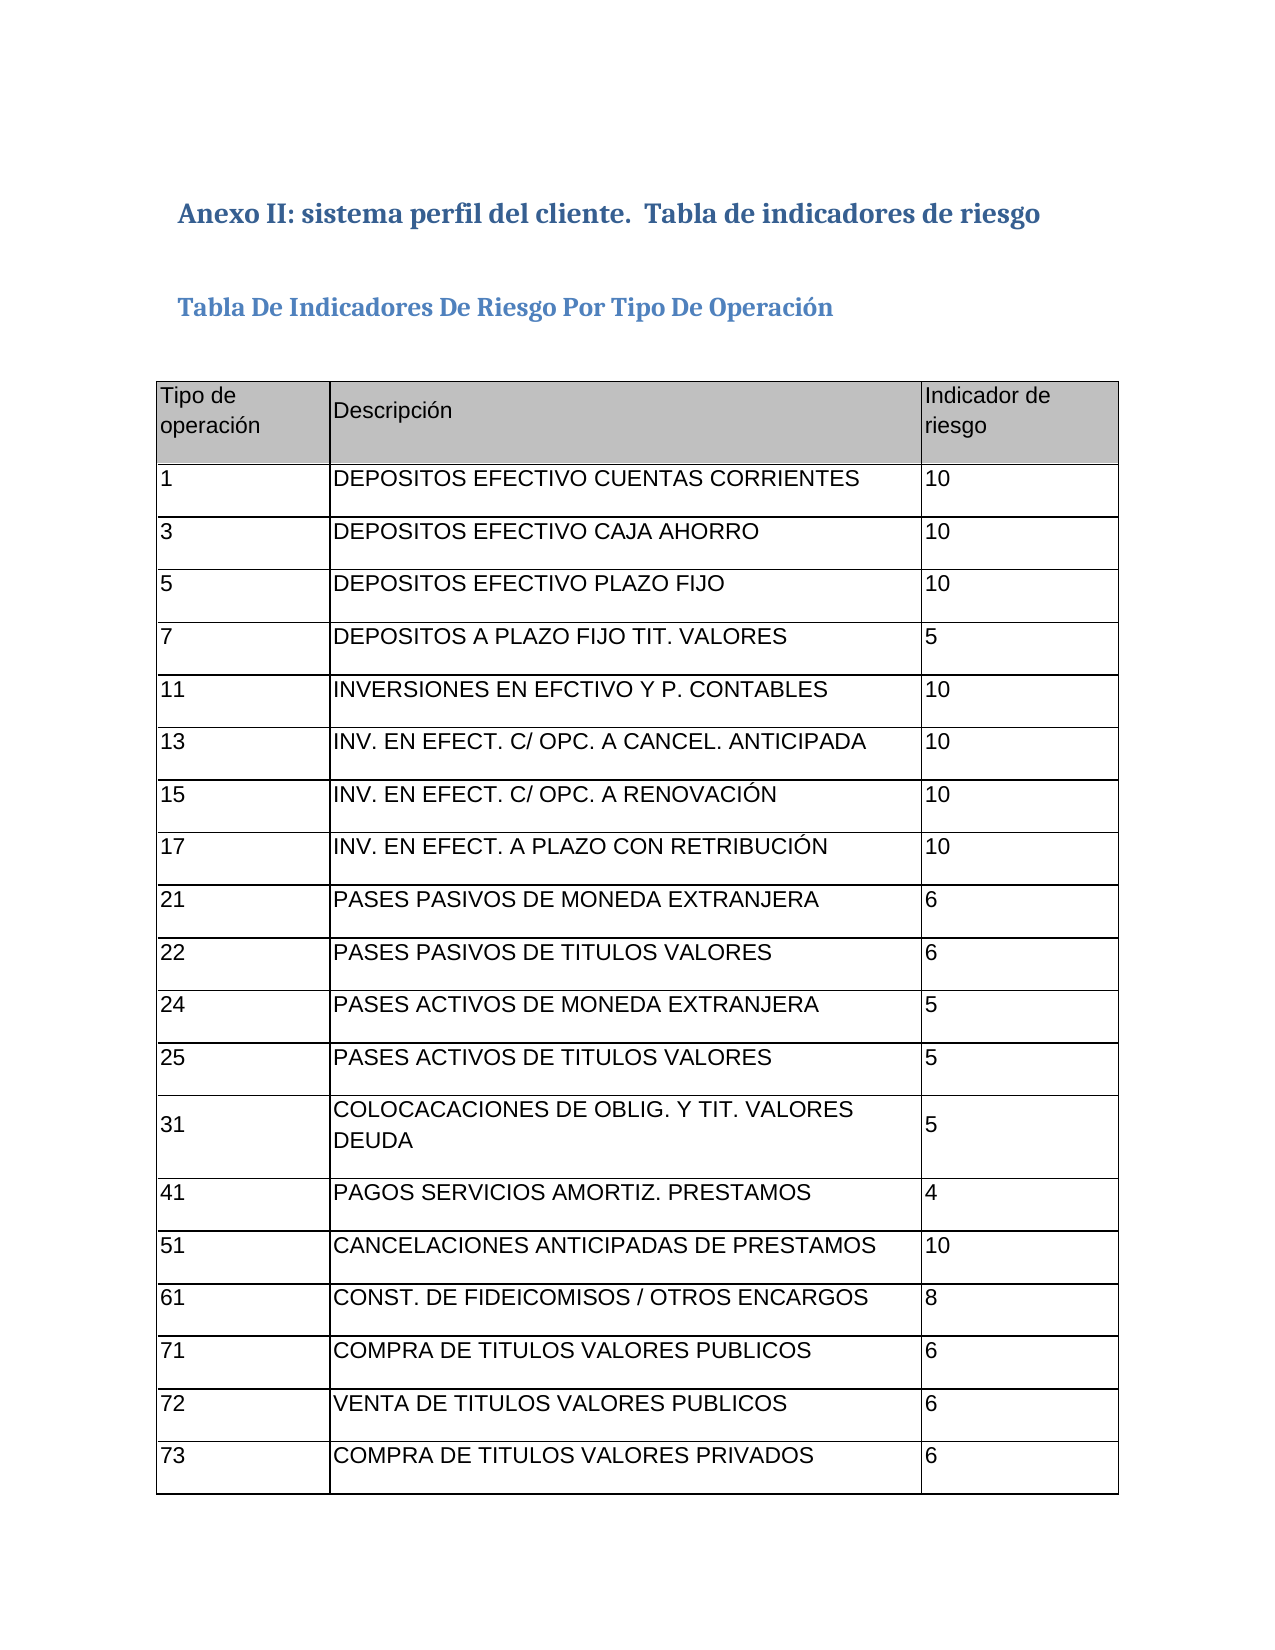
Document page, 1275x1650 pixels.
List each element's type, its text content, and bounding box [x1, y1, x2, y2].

table_cell 10 [922, 676, 1118, 727]
table_cell PASES PASIVOS DE MONEDA EXTRANJERA [331, 886, 921, 937]
table_cell 22 [157, 938, 329, 989]
table_cell INV. EN EFECT. C/ OPC. A CANCEL. ANTICIPADA [331, 728, 921, 779]
table_cell CONST. DE FIDEICOMISOS / OTROS ENCARGOS [331, 1285, 921, 1335]
table_cell INVERSIONES EN EFCTIVO Y P. CONTABLES [331, 676, 921, 727]
table_cell 5 [157, 570, 329, 621]
table_cell 3 [157, 517, 329, 569]
table_cell PASES ACTIVOS DE MONEDA EXTRANJERA [331, 991, 921, 1042]
table_cell 10 [922, 518, 1118, 569]
table_cell 21 [157, 885, 329, 937]
table_cell 5 [922, 991, 1118, 1042]
table_header Indicador de riesgo [922, 382, 1118, 463]
table_cell 51 [157, 1231, 329, 1283]
table_header Tipo de operación [157, 382, 329, 463]
table_cell 8 [922, 1285, 1118, 1335]
table_cell 10 [922, 833, 1118, 884]
table_cell 10 [922, 1232, 1118, 1283]
table_cell 72 [157, 1389, 329, 1441]
table_cell 10 [922, 465, 1118, 516]
subtitle Anexo II: sistema perfil del cliente. Tabla de indicadores de riesgo [177, 198, 1098, 231]
table_cell 17 [157, 833, 329, 884]
table_cell VENTA DE TITULOS VALORES PUBLICOS [331, 1390, 921, 1441]
table_cell 1 [157, 465, 329, 516]
table_cell 10 [922, 781, 1118, 832]
table_cell DEPOSITOS EFECTIVO CAJA AHORRO [331, 518, 921, 569]
table_cell 6 [922, 886, 1118, 937]
table_cell 24 [157, 991, 329, 1042]
table_cell PAGOS SERVICIOS AMORTIZ. PRESTAMOS [331, 1179, 921, 1230]
table_cell 10 [922, 728, 1118, 779]
table_cell INV. EN EFECT. A PLAZO CON RETRIBUCIÓN [331, 833, 921, 884]
table_cell 7 [157, 623, 329, 674]
table_cell 10 [922, 570, 1118, 621]
table_cell COMPRA DE TITULOS VALORES PUBLICOS [331, 1337, 921, 1388]
table_cell PASES ACTIVOS DE TITULOS VALORES [331, 1044, 921, 1095]
table_cell 6 [922, 939, 1118, 989]
table_cell CANCELACIONES ANTICIPADAS DE PRESTAMOS [331, 1232, 921, 1283]
table_cell DEPOSITOS EFECTIVO CUENTAS CORRIENTES [331, 465, 921, 516]
table_cell 5 [922, 1044, 1118, 1095]
table_cell DEPOSITOS A PLAZO FIJO TIT. VALORES [331, 623, 921, 674]
table_cell DEPOSITOS EFECTIVO PLAZO FIJO [331, 570, 921, 621]
table_cell 11 [157, 675, 329, 727]
table_cell 25 [157, 1043, 329, 1095]
table_cell 71 [157, 1336, 329, 1388]
table_cell 31 [157, 1096, 329, 1178]
table_cell COLOCACACIONES DE OBLIG. Y TIT. VALORES DEUDA [331, 1096, 921, 1178]
table_header Descripción [331, 382, 921, 463]
table_cell 5 [922, 1096, 1118, 1178]
table_cell 4 [922, 1179, 1118, 1230]
table_cell 13 [157, 728, 329, 779]
table_cell COMPRA DE TITULOS VALORES PRIVADOS [331, 1442, 921, 1493]
table_cell INV. EN EFECT. C/ OPC. A RENOVACIÓN [331, 781, 921, 832]
table_cell 73 [157, 1442, 329, 1493]
table_cell PASES PASIVOS DE TITULOS VALORES [331, 939, 921, 989]
table_cell 41 [157, 1179, 329, 1230]
subtitle Tabla De Indicadores De Riesgo Por Tipo De Operación [177, 292, 1098, 323]
table_cell 5 [922, 623, 1118, 674]
table_cell 6 [922, 1337, 1118, 1388]
table_cell 61 [157, 1284, 329, 1335]
table_cell 6 [922, 1442, 1118, 1493]
table_cell 15 [157, 780, 329, 832]
table_cell 6 [922, 1390, 1118, 1441]
